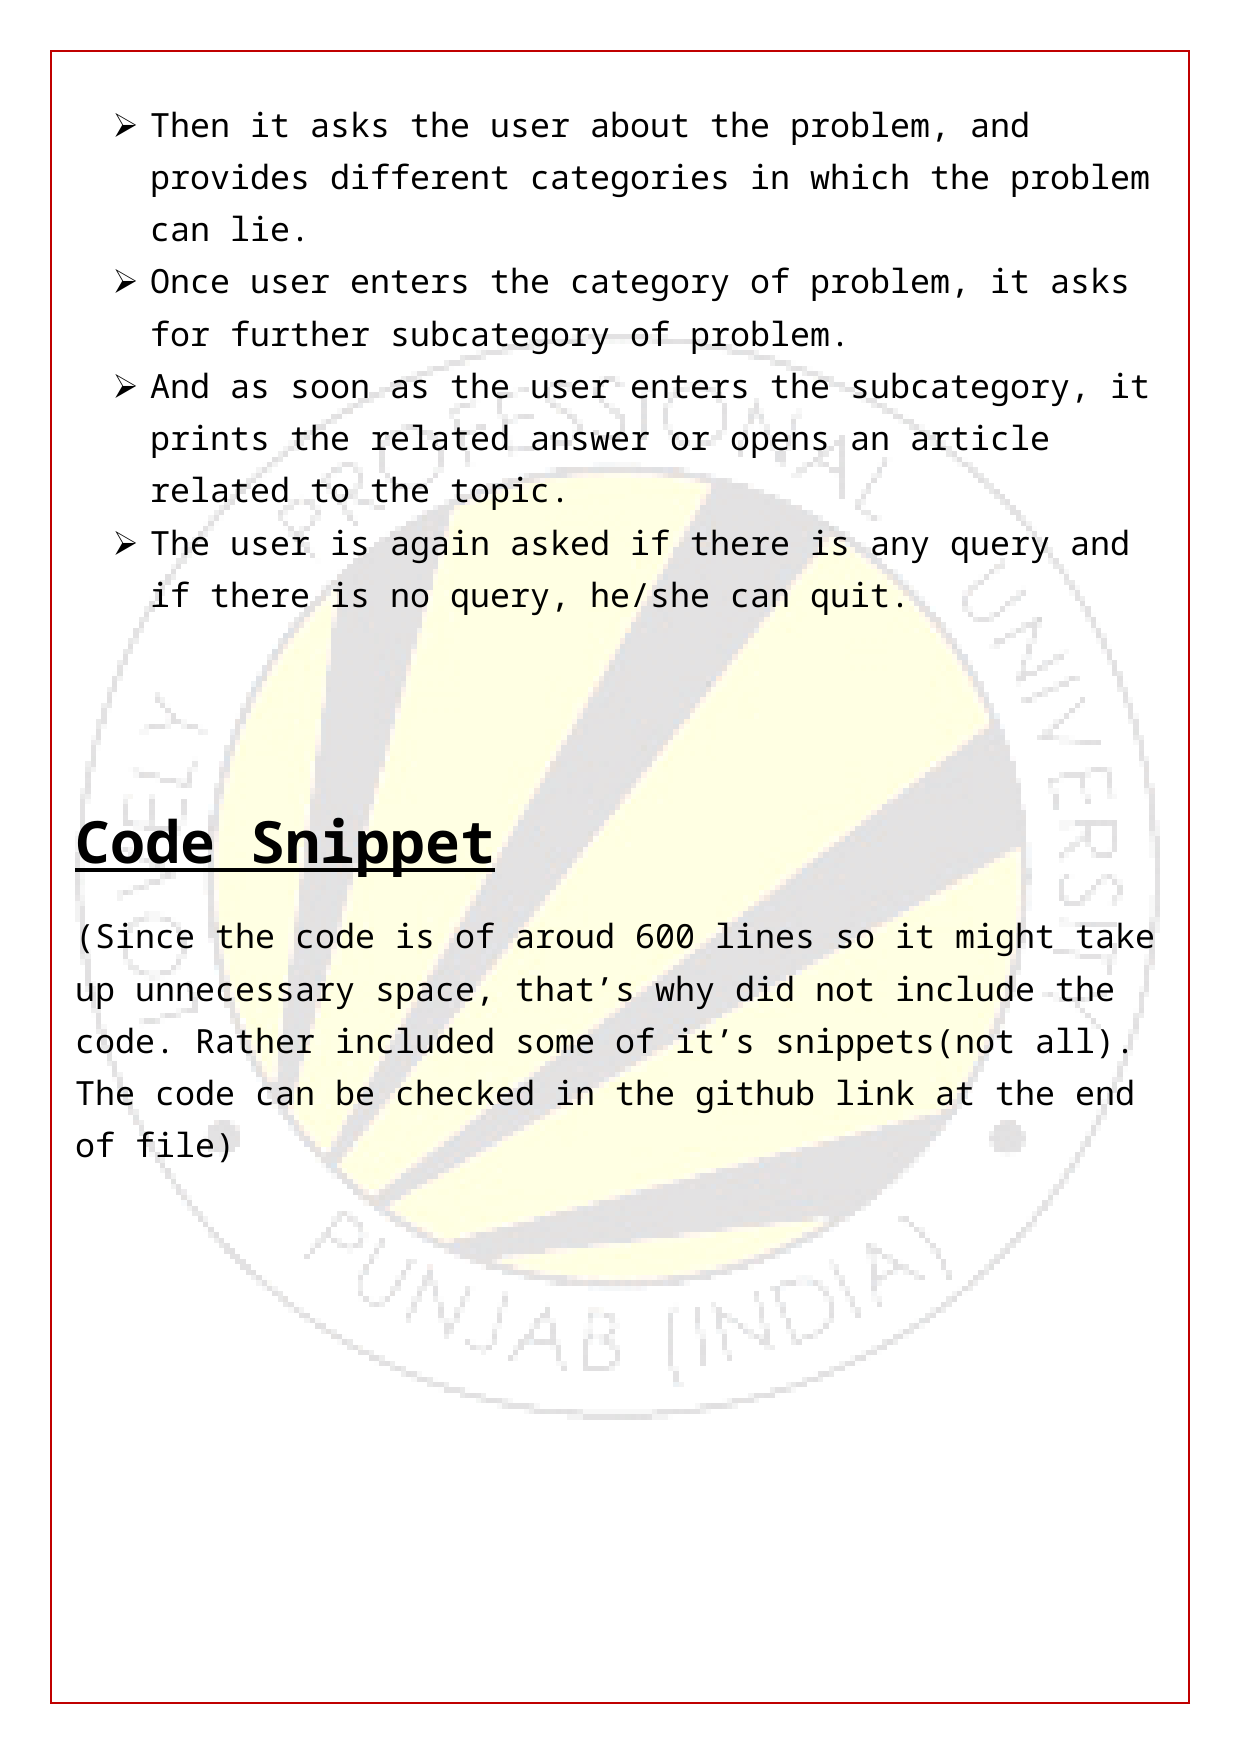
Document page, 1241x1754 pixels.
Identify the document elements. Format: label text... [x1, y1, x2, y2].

list And as soon as the user enters the subcategory, it prints the related answer or opens an article related to the topic. [112, 363, 1165, 512]
text Code Snippet [75, 801, 1165, 881]
list Then it asks the user about the problem, and provides different categories in which the problem can lie. [112, 102, 1165, 252]
text (Since the code is of aroud 600 lines so it might take up unnecessary space, that’s why did not include the code. Rather included some of it’s snippets(not all). The code can be checked in the github link at the end of file) [75, 913, 1165, 1167]
list The user is again asked if there is any query and if there is no query, he/she can quit. [112, 519, 1165, 617]
list Once user enters the category of problem, it asks for further subcategory of problem. [112, 258, 1165, 356]
